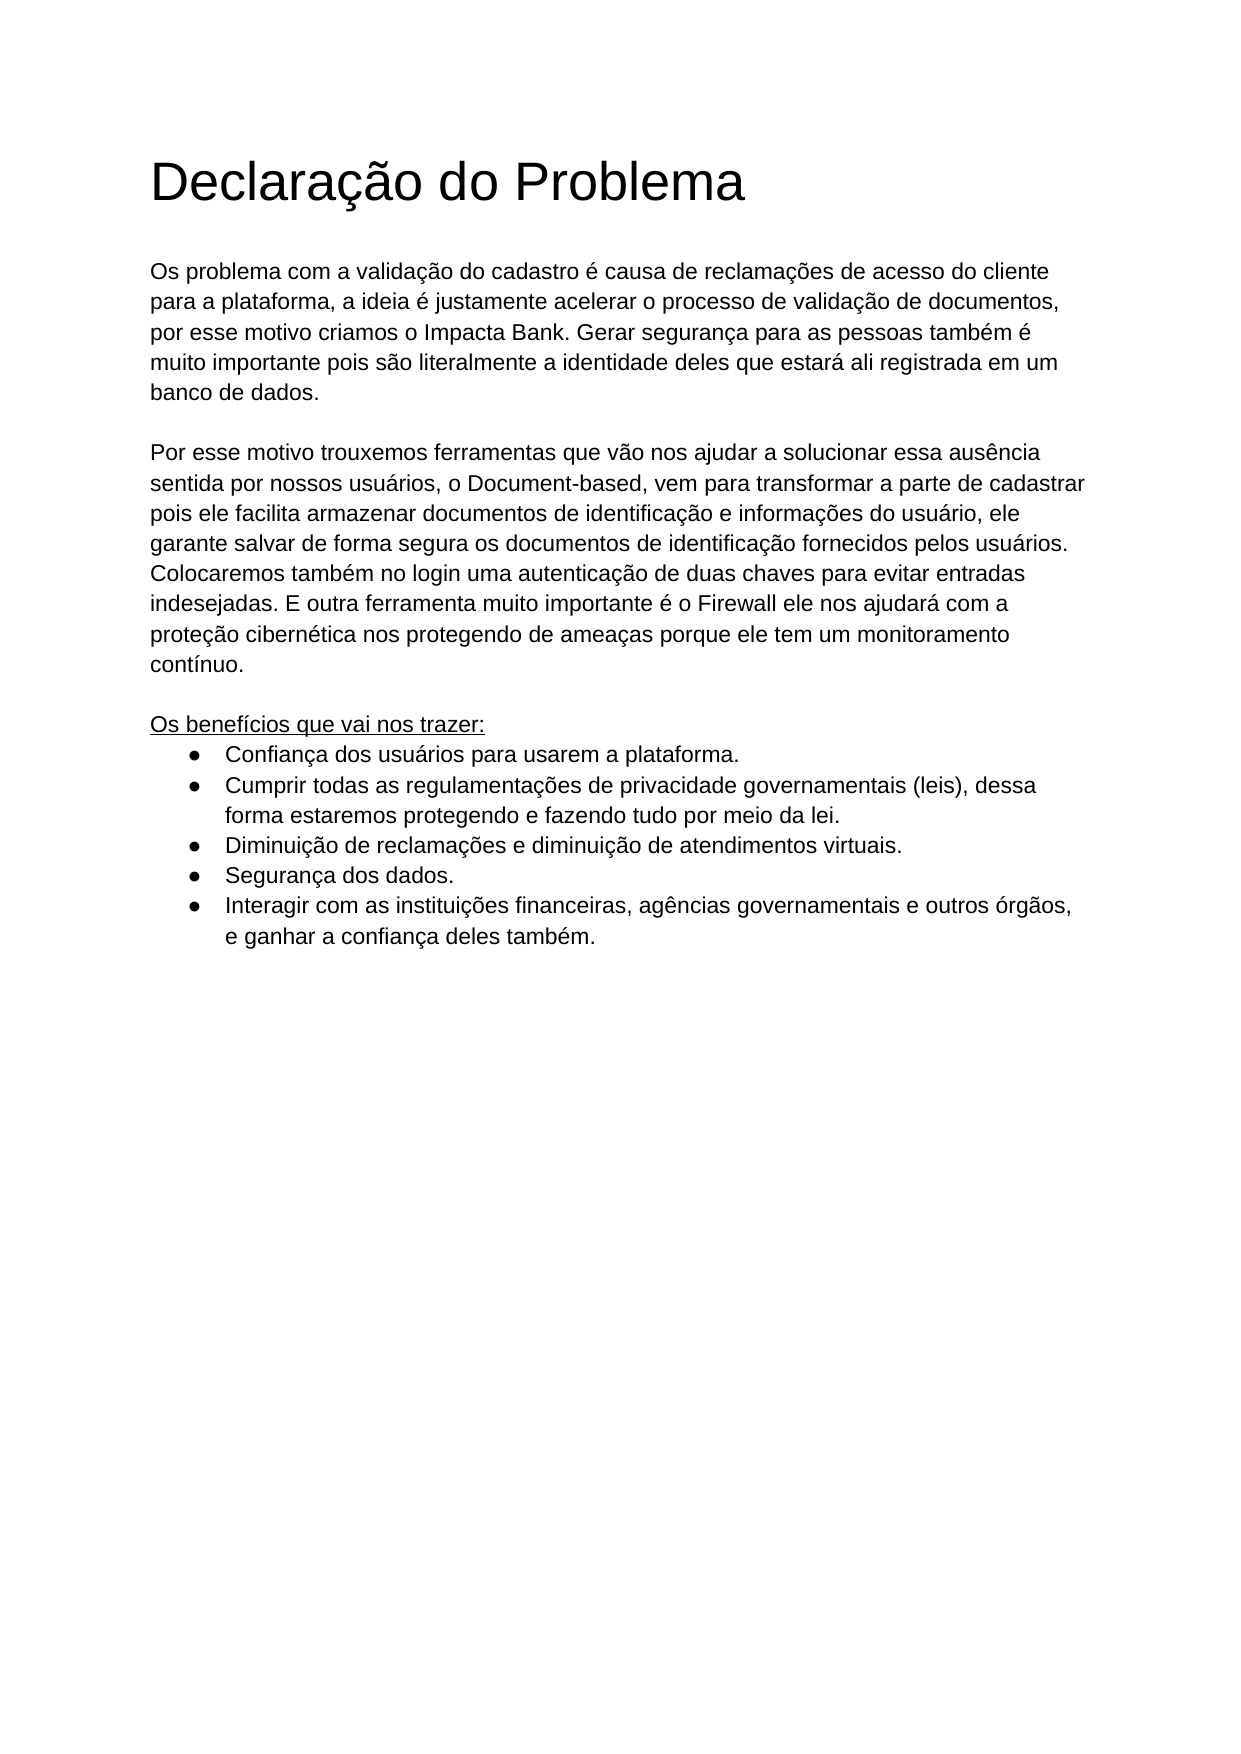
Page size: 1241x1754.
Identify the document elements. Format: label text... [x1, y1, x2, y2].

list Confiança dos usuários para usarem a plataforma. [187, 741, 1090, 768]
list Diminuição de reclamações e diminuição de atendimentos virtuais. [187, 832, 1090, 858]
text Por esse motivo trouxemos ferramentas que vão nos ajudar a solucionar essa ausência sentida por nossos usuários, o Document-based, vem para transformar a parte de cadastrar pois ele facilita armazenar documentos de identificação e informações do usuário, ele garante salvar de forma segura os documentos de identificação fornecidos pelos usuários. Colocaremos também no login uma autenticação de duas chaves para evitar entradas indesejadas. E outra ferramenta muito importante é o Firewall ele nos ajudará com a proteção cibernética nos protegendo de ameaças porque ele tem um monitoramento contínuo. [150, 439, 1090, 677]
list Interagir com as instituições financeiras, agências governamentais e outros órgãos, e ganhar a confiança deles também. [187, 892, 1090, 949]
title Declaração do Problema [150, 150, 1090, 212]
list Segurança dos dados. [187, 862, 1090, 888]
text Os problema com a validação do cadastro é causa de reclamações de acesso do cliente para a plataforma, a ideia é justamente acelerar o processo de validação de documentos, por esse motivo criamos o Impacta Bank. Gerar segurança para as pessoas também é muito importante pois são literalmente a identidade deles que estará ali registrada em um banco de dados. [150, 258, 1090, 405]
list Cumprir todas as regulamentações de privacidade governamentais (leis), dessa forma estaremos protegendo e fazendo tudo por meio da lei. [187, 772, 1090, 828]
text Os benefícios que vai nos trazer: [150, 711, 1090, 737]
